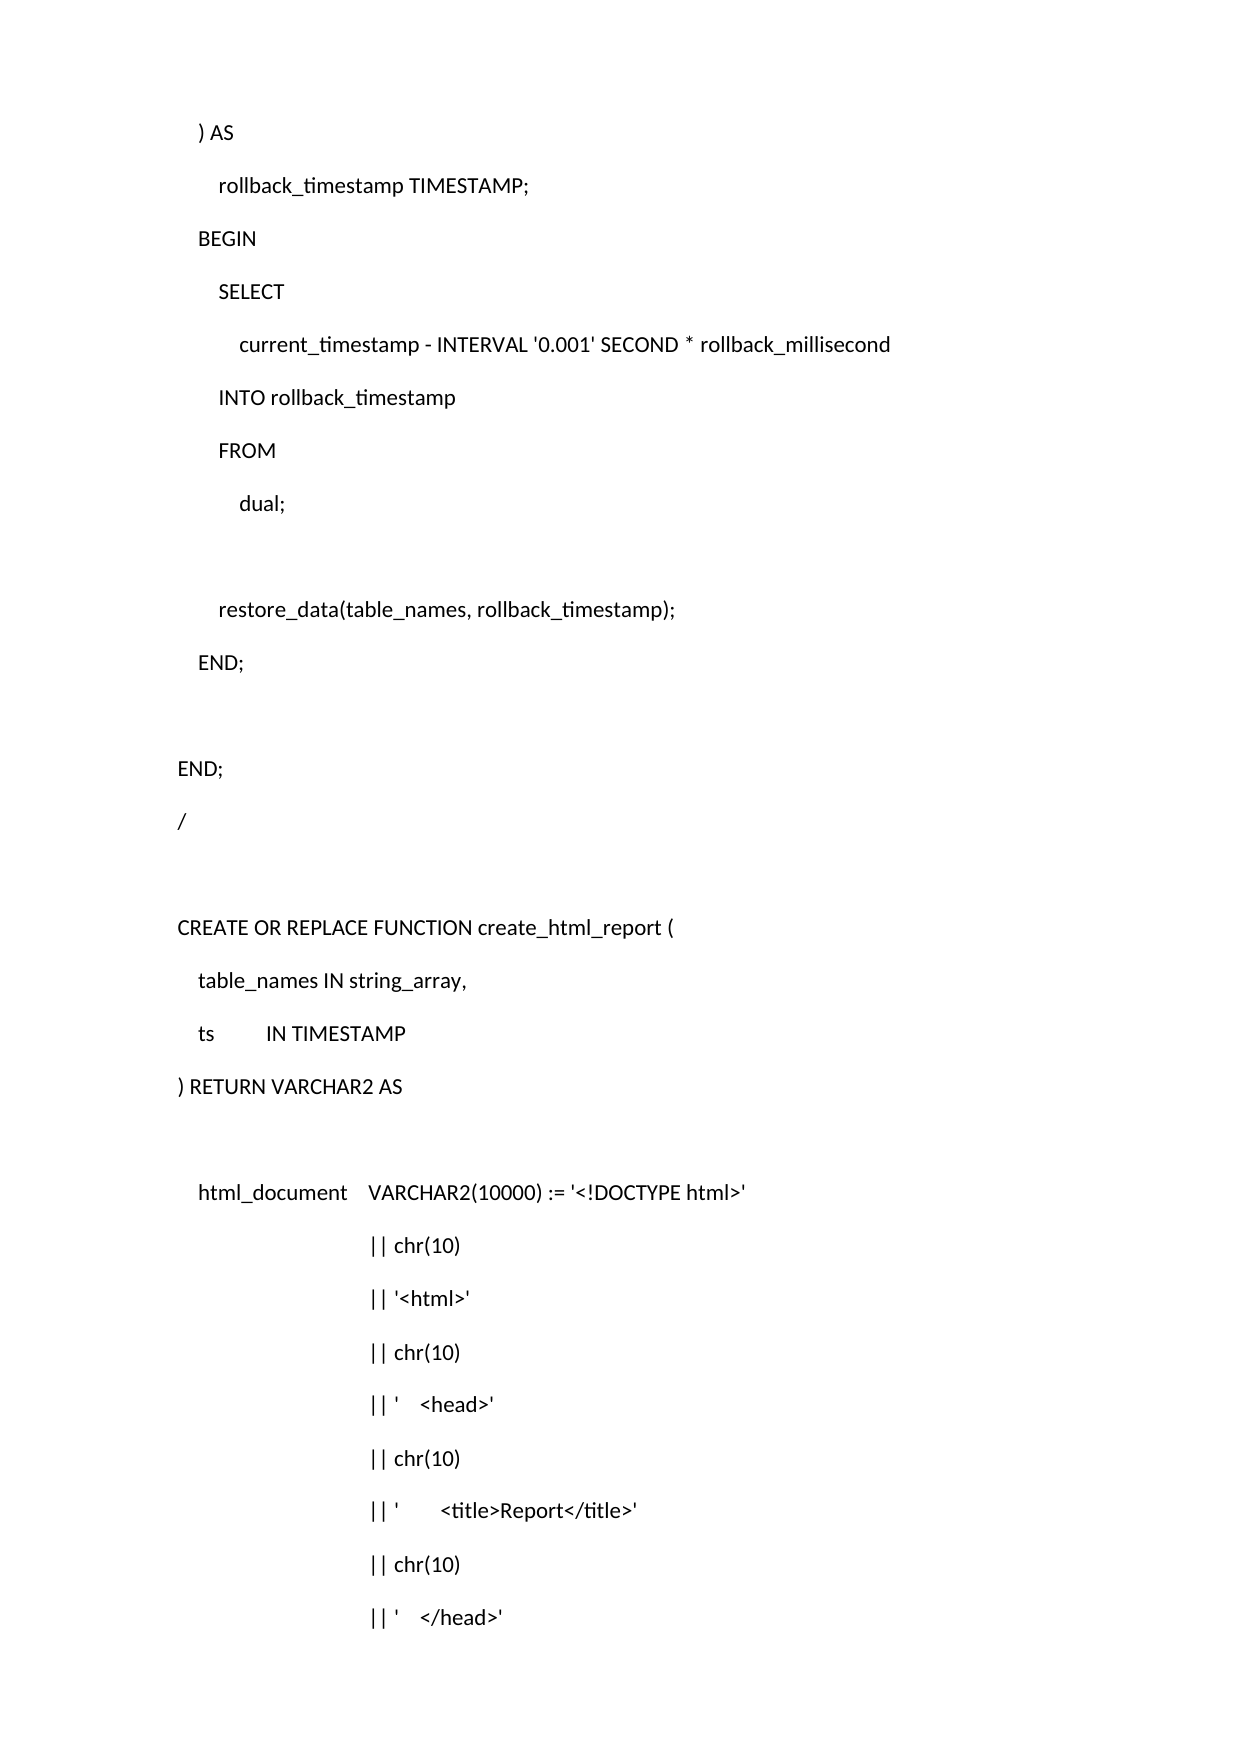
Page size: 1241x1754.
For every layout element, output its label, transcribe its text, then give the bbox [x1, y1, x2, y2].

text CREATE OR REPLACE FUNCTION create_html_report ( [177, 913, 1152, 941]
text restore_data(table_names, rollback_timestamp); [177, 595, 1152, 623]
text table_names IN string_array, [177, 966, 1152, 994]
text || ' <head>' [177, 1391, 1152, 1419]
text || chr(10) [177, 1550, 1152, 1578]
text || chr(10) [177, 1232, 1152, 1259]
text END; [177, 648, 1152, 676]
text SELECT [177, 277, 1152, 305]
text END; [177, 754, 1152, 782]
text rollback_timestamp TIMESTAMP; [177, 171, 1152, 199]
text || '<html>' [177, 1284, 1152, 1313]
text BEGIN [177, 224, 1152, 252]
text || ' <title>Report</title>' [177, 1497, 1152, 1525]
text || chr(10) [177, 1444, 1152, 1472]
text current_timestamp - INTERVAL '0.001' SECOND * rollback_millisecond [177, 330, 1152, 358]
text || chr(10) [177, 1338, 1152, 1366]
text html_document VARCHAR2(10000) := '<!DOCTYPE html>' [177, 1178, 1152, 1207]
text ts IN TIMESTAMP [177, 1019, 1152, 1047]
text ) RETURN VARCHAR2 AS [177, 1072, 1152, 1101]
text / [177, 807, 1152, 835]
text || ' </head>' [177, 1603, 1152, 1631]
text ) AS [177, 118, 1152, 146]
text INTO rollback_timestamp [177, 383, 1152, 411]
text FROM [177, 436, 1152, 464]
text dual; [177, 489, 1152, 517]
